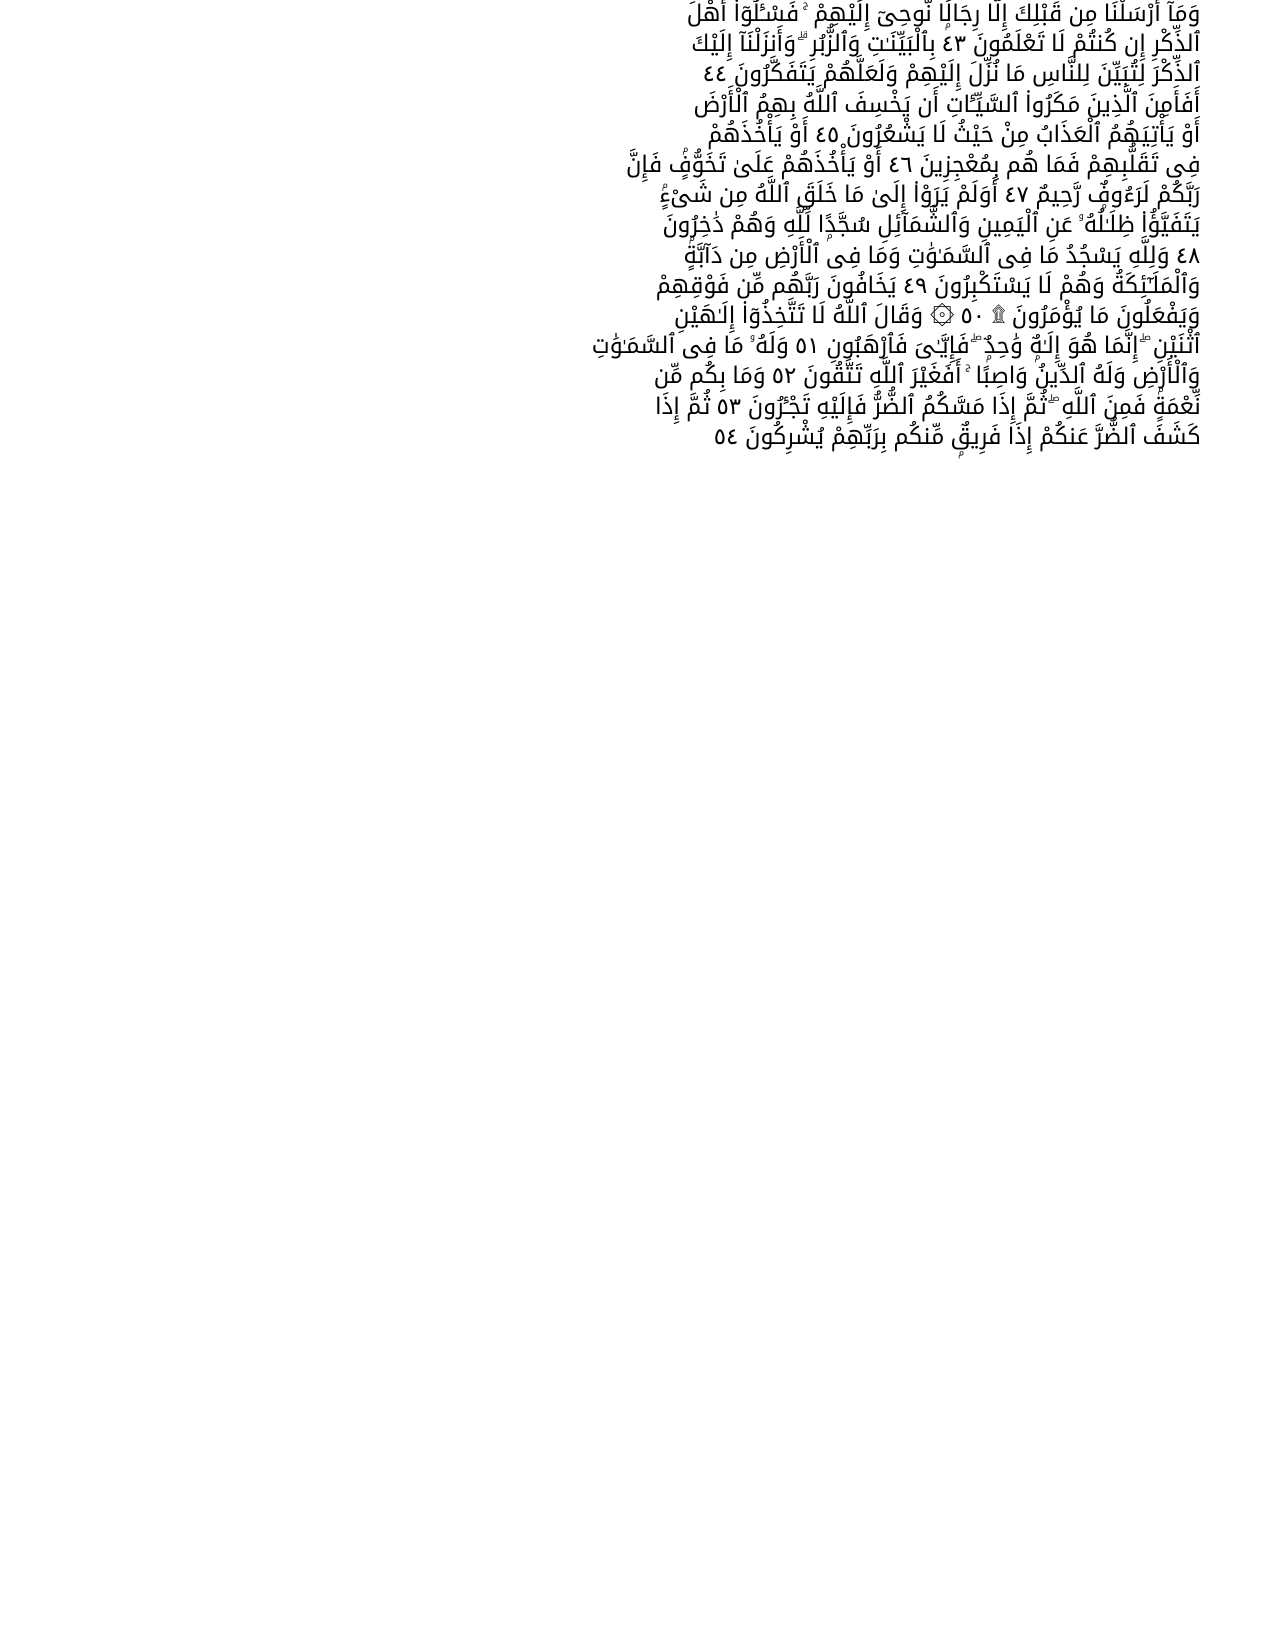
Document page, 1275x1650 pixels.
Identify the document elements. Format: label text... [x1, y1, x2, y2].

text كَشَفَ ٱلضُّرَّ عَنكُمْ إِذَا فَرِيقٌۭ مِّنكُم بِرَبِّهِمْ يُشْرِكُونَ ٥٤ [75, 423, 1200, 449]
text ٤٨ وَلِلَّهِ يَسْجُدُ مَا فِى ٱلسَّمَـٰوَٰتِ وَمَا فِى ٱلْأَرْضِ مِن دَآبَّةٍۢ [75, 242, 1200, 268]
text أَفَأَمِنَ ٱلَّذِينَ مَكَرُوا۟ ٱلسَّيِّـَٔاتِ أَن يَخْسِفَ ٱللَّهُ بِهِمُ ٱلْأَرْضَ [75, 91, 1200, 117]
text يَتَفَيَّؤُا۟ ظِلَـٰلُهُۥ عَنِ ٱلْيَمِينِ وَٱلشَّمَآئِلِ سُجَّدًۭا لِّلَّهِ وَهُمْ دَٰخِرُونَ [75, 211, 1200, 238]
text ٱثْنَيْنِ ۖ إِنَّمَا هُوَ إِلَـٰهٌۭ وَٰحِدٌۭ ۖ فَإِيَّـٰىَ فَٱرْهَبُونِ ٥١ وَلَهُۥ مَا فِى ٱلسَّمَـٰوَٰتِ [75, 332, 1200, 359]
text نِّعْمَةٍۢ فَمِنَ ٱللَّهِ ۖ ثُمَّ إِذَا مَسَّكُمُ ٱلضُّرُّ فَإِلَيْهِ تَجْـَٔرُونَ ٥٣ ثُمَّ إِذَا [75, 393, 1200, 419]
text أَوْ يَأْتِيَهُمُ ٱلْعَذَابُ مِنْ حَيْثُ لَا يَشْعُرُونَ ٤٥ أَوْ يَأْخُذَهُمْ [75, 121, 1200, 147]
text وَٱلْأَرْضِ وَلَهُ ٱلدِّينُ وَاصِبًا ۚ أَفَغَيْرَ ٱللَّهِ تَتَّقُونَ ٥٢ وَمَا بِكُم مِّن [75, 362, 1200, 389]
text وَيَفْعَلُونَ مَا يُؤْمَرُونَ ۩ ٥٠ ۞ وَقَالَ ٱللَّهُ لَا تَتَّخِذُوٓا۟ إِلَـٰهَيْنِ [75, 302, 1200, 328]
text فِى تَقَلُّبِهِمْ فَمَا هُم بِمُعْجِزِينَ ٤٦ أَوْ يَأْخُذَهُمْ عَلَىٰ تَخَوُّفٍۢ فَإِنَّ [75, 151, 1200, 177]
text رَبَّكُمْ لَرَءُوفٌۭ رَّحِيمٌ ٤٧ أَوَلَمْ يَرَوْا۟ إِلَىٰ مَا خَلَقَ ٱللَّهُ مِن شَىْءٍۢ [75, 181, 1200, 208]
text ٱلذِّكْرَ لِتُبَيِّنَ لِلنَّاسِ مَا نُزِّلَ إِلَيْهِمْ وَلَعَلَّهُمْ يَتَفَكَّرُونَ ٤٤ [75, 60, 1200, 87]
text ٱلذِّكْرِ إِن كُنتُمْ لَا تَعْلَمُونَ ٤٣ بِٱلْبَيِّنَـٰتِ وَٱلزُّبُرِ ۗ وَأَنزَلْنَآ إِلَيْكَ [75, 30, 1200, 57]
text وَمَآ أَرْسَلْنَا مِن قَبْلِكَ إِلَّا رِجَالًۭا نُّوحِىٓ إِلَيْهِمْ ۚ فَسْـَٔلُوٓا۟ أَهْلَ [75, 0, 1200, 26]
text وَٱلْمَلَـٰٓئِكَةُ وَهُمْ لَا يَسْتَكْبِرُونَ ٤٩ يَخَافُونَ رَبَّهُم مِّن فَوْقِهِمْ [75, 272, 1200, 298]
